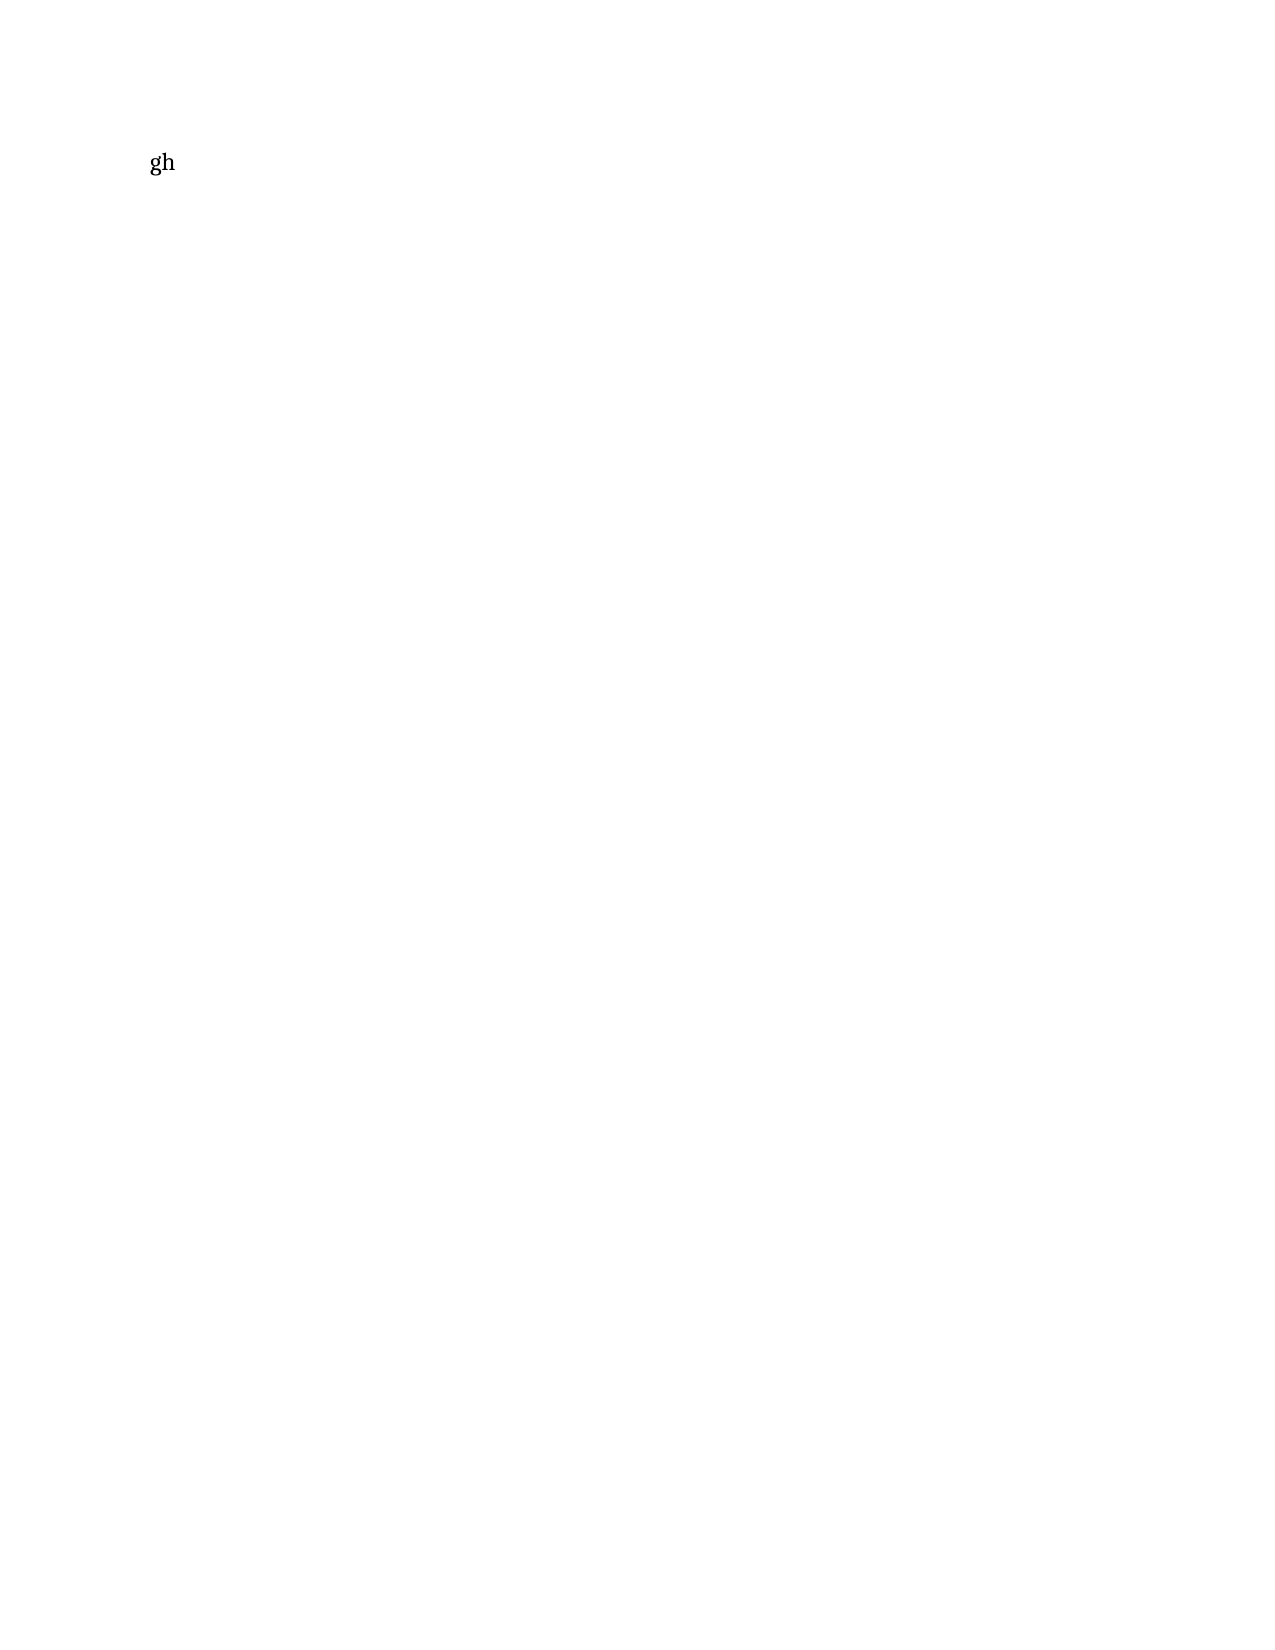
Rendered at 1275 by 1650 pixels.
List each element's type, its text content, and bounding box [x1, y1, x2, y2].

text gh [150, 148, 1125, 176]
